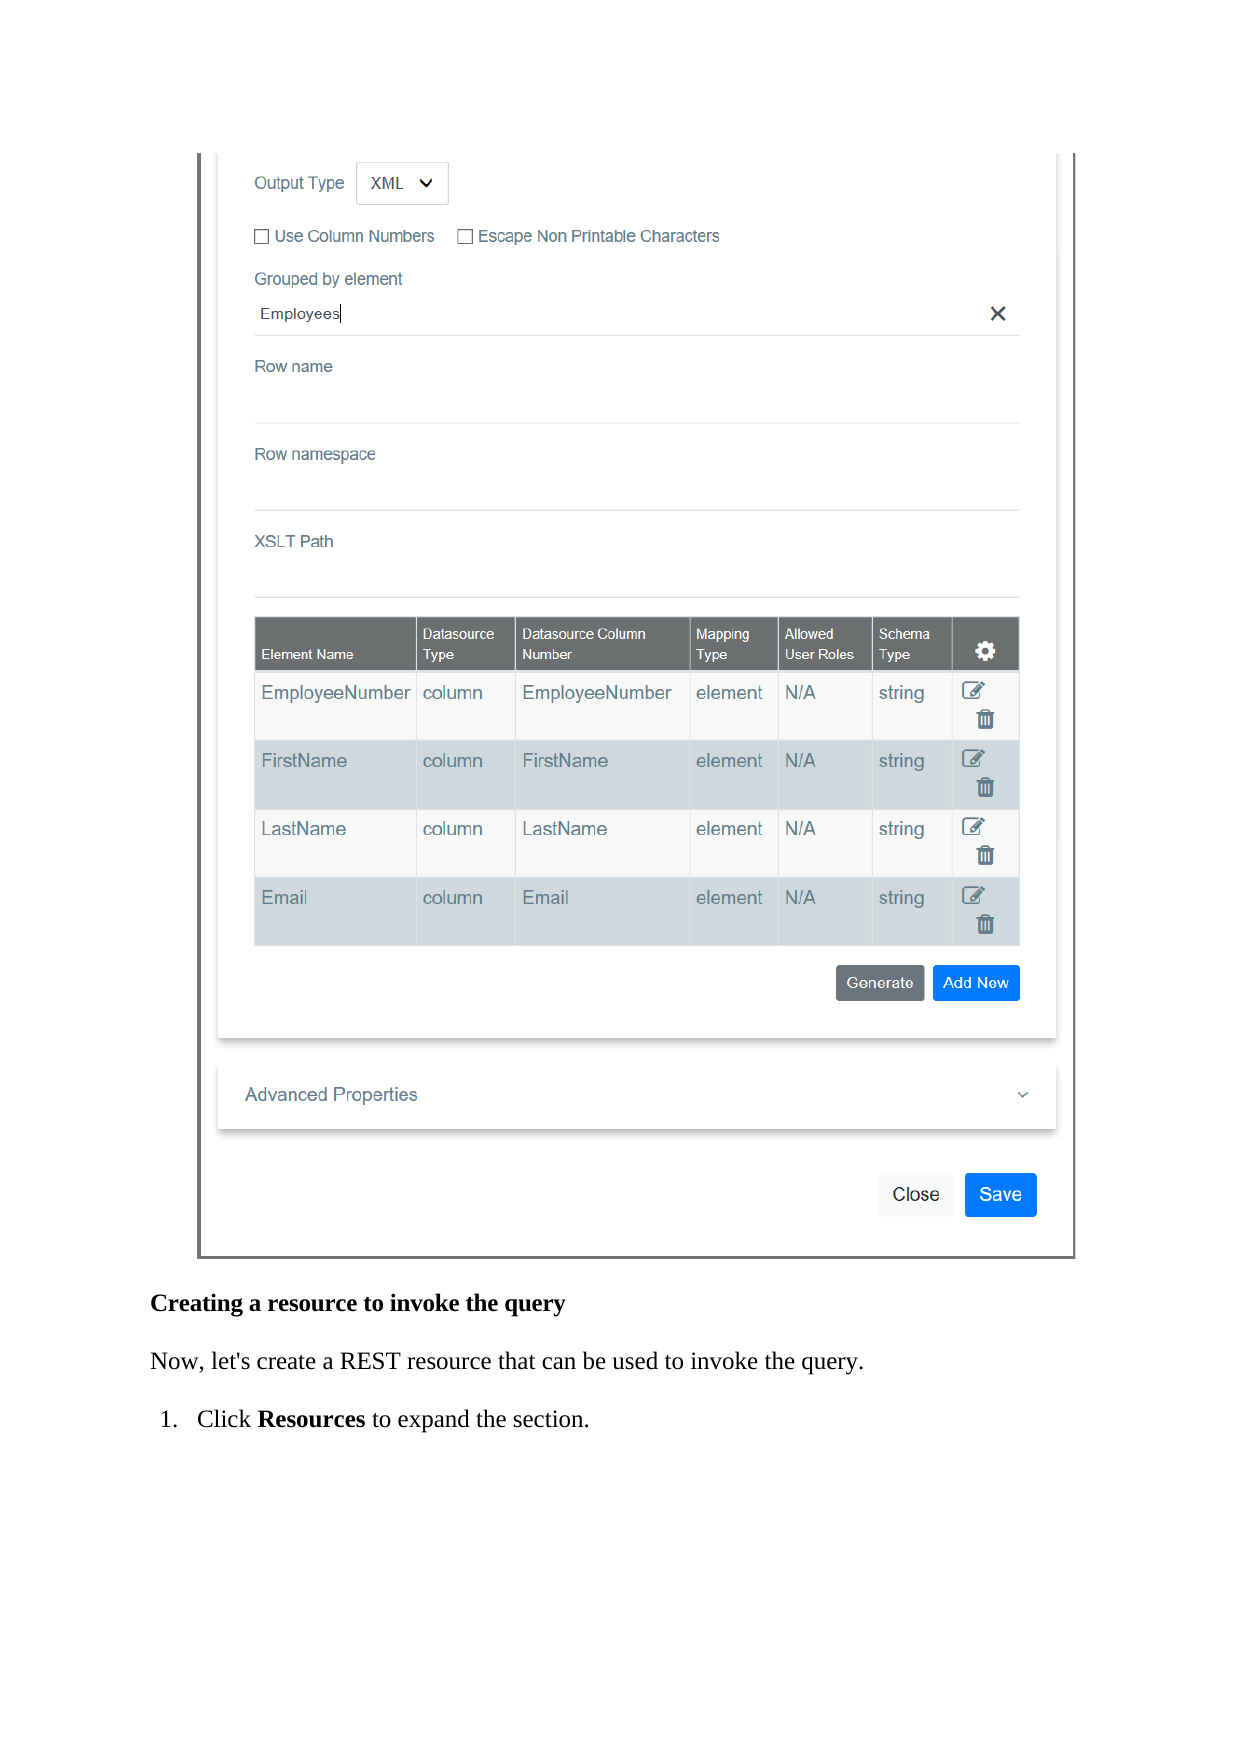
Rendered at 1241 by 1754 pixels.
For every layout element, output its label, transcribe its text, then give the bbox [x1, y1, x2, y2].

list Click Resources to expand the section. [159, 1404, 1090, 1432]
text Creating a resource to invoke the query [150, 1288, 1090, 1317]
picture [196, 150, 1076, 1259]
text Now, let's create a REST resource that can be used to invoke the query. [150, 1346, 1090, 1374]
